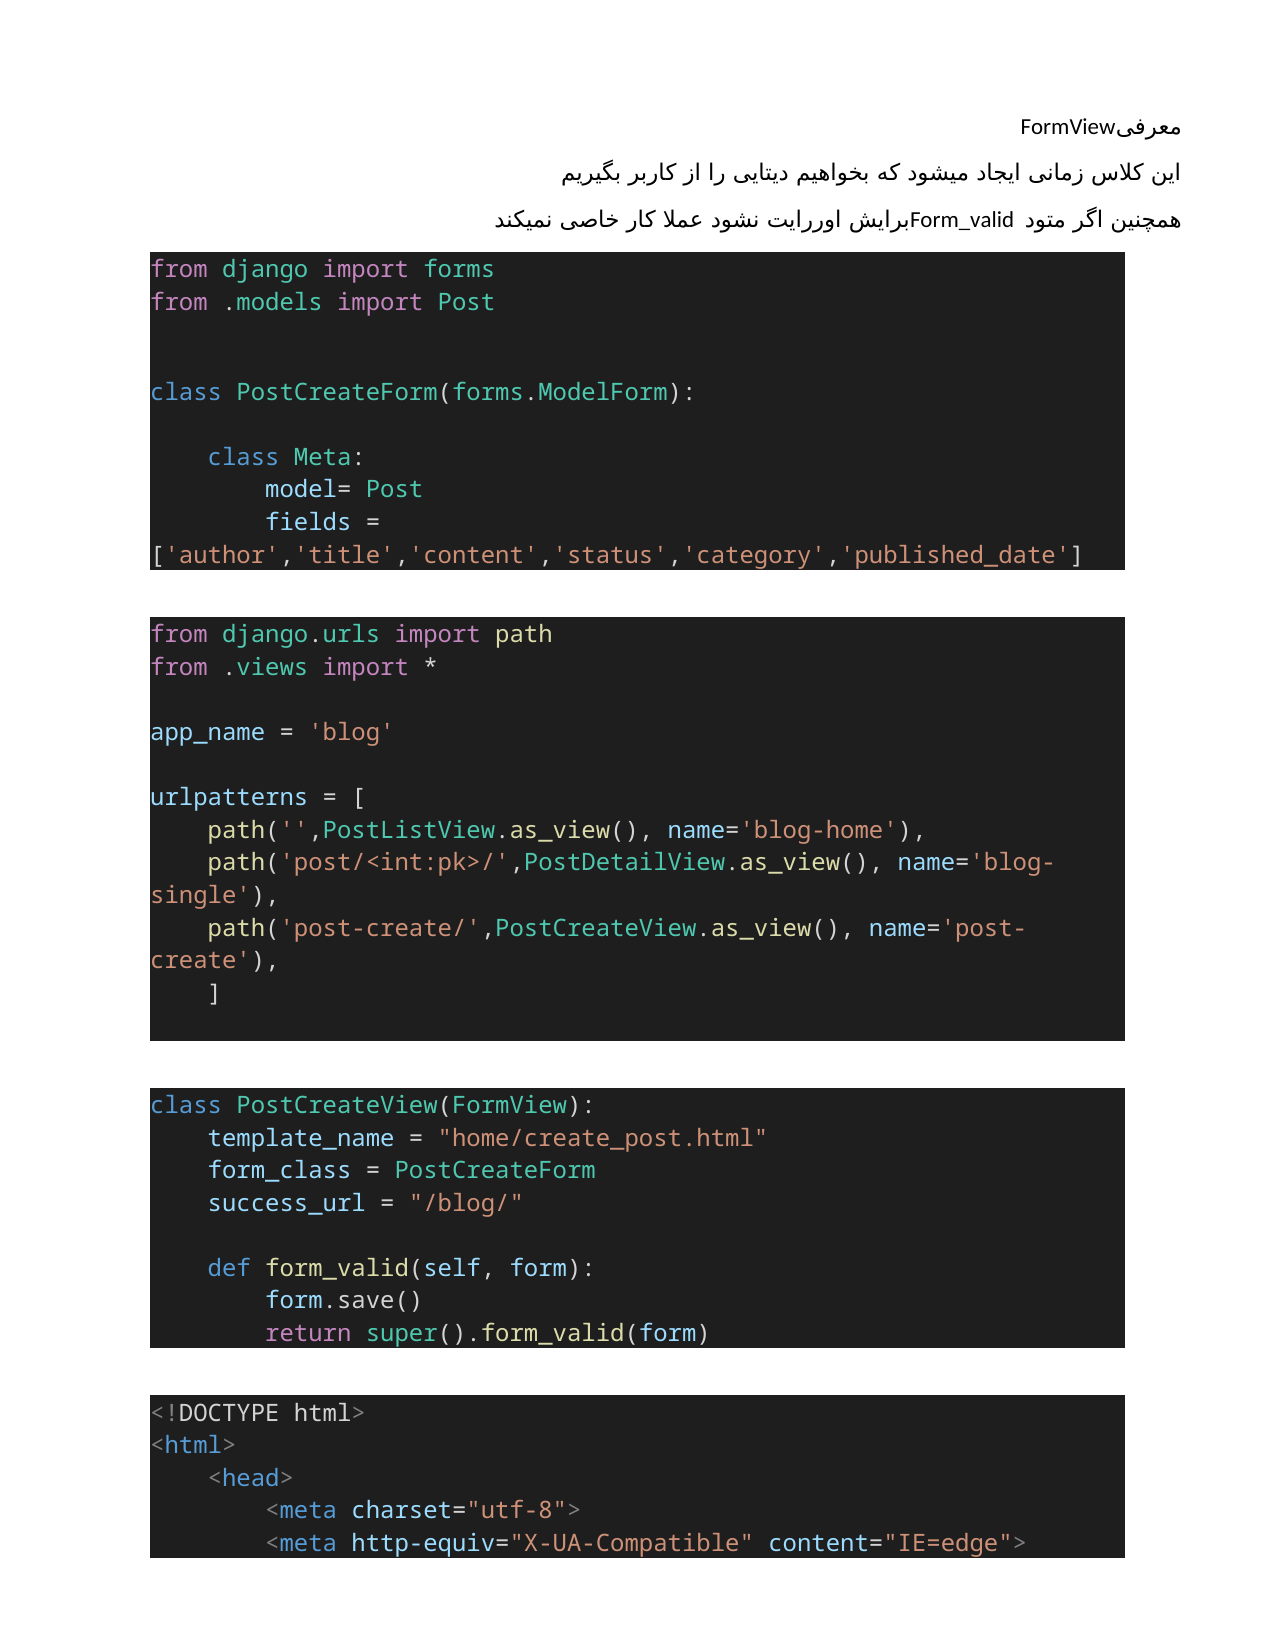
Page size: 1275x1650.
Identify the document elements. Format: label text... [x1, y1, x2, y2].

text <html> [150, 1428, 1125, 1461]
text app_name = 'blog' [150, 715, 1125, 747]
text class Meta: [150, 440, 1125, 472]
text <meta charset="utf-8"> [150, 1493, 1125, 1526]
text urlpatterns = [ [150, 780, 1125, 813]
text <!DOCTYPE html> [150, 1395, 1125, 1428]
text def form_valid(self, form): [150, 1251, 1125, 1283]
text model= Post [150, 472, 1125, 505]
text این کلاس زمانی ایجاد میشود که بخواهیم دیتایی را از کاربر بگیریم [75, 159, 1181, 186]
text class PostCreateForm(forms.ModelForm): [150, 374, 1125, 407]
text <head> [150, 1461, 1125, 1493]
text from .models import Post [150, 284, 1125, 317]
text path('post/<int:pk>/',PostDetailView.as_view(), name='blog-single'), [150, 845, 1125, 910]
text form.save() [150, 1283, 1125, 1316]
text <meta http-equiv="X-UA-Compatible" content="IE=edge"> [150, 1526, 1125, 1558]
text from django import forms [150, 252, 1125, 284]
text from .views import * [150, 649, 1125, 682]
text success_url = "/blog/" [150, 1186, 1125, 1218]
text fields = ['author','title','content','status','category','published_date'] [150, 505, 1125, 570]
text path('post-create/',PostCreateView.as_view(), name='post-create'), [150, 910, 1125, 976]
text from django.urls import path [150, 617, 1125, 649]
text ] [150, 976, 1125, 1008]
text form_class = PostCreateForm [150, 1153, 1125, 1186]
text path('',PostListView.as_view(), name='blog-home'), [150, 813, 1125, 845]
text template_name = "home/create_post.html" [150, 1120, 1125, 1153]
text class PostCreateView(FormView): [150, 1088, 1125, 1120]
text FormViewمعرفی [75, 112, 1181, 141]
text برایش اوررایت نشود عملا کار خاصی نمیکندForm_valid همچنین اگر متود [75, 205, 1181, 233]
text return super().form_valid(form) [150, 1316, 1125, 1348]
